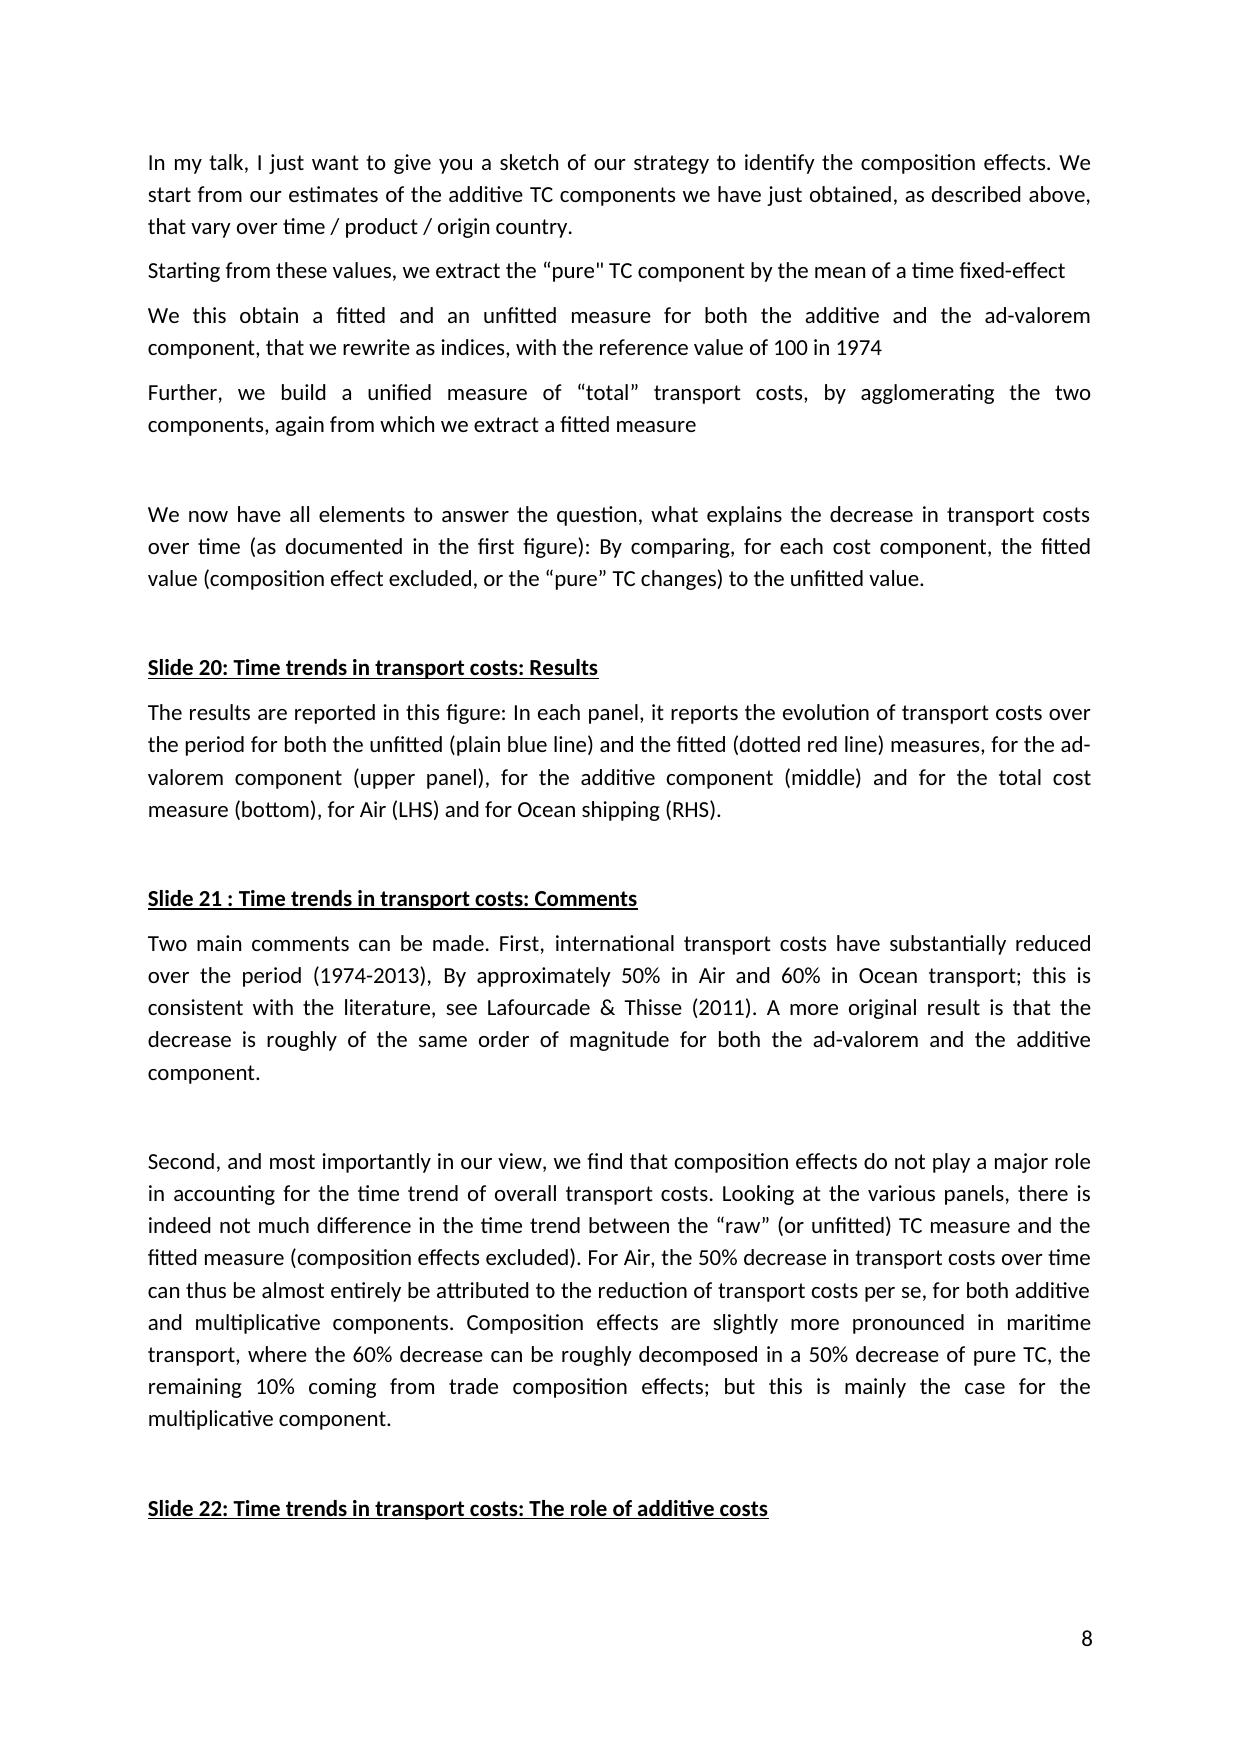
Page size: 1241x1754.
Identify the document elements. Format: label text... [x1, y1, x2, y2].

text We now have all elements to answer the question, what explains the decrease in transport costs over time (as documented in the first figure): By comparing, for each cost component, the fitted value (composition effect excluded, or the “pure” TC changes) to the unfitted value. [148, 500, 1093, 592]
text Further, we build a unified measure of “total” transport costs, by agglomerating the two components, again from which we extract a fitted measure [148, 378, 1093, 438]
text Two main comments can be made. First, international transport costs have substantially reduced over the period (1974-2013), By approximately 50% in Air and 60% in Ocean transport; this is consistent with the literature, see Lafourcade & Thisse (2011). A more original result is that the decrease is roughly of the same order of magnitude for both the ad-valorem and the additive component. [148, 929, 1093, 1086]
text Slide 21 : Time trends in transport costs: Comments [148, 884, 1093, 912]
text Slide 22: Time trends in transport costs: The role of additive costs [148, 1494, 1093, 1522]
text Slide 20: Time trends in transport costs: Results [148, 653, 1093, 682]
text Starting from these values, we extract the “pure" TC component by the mean of a time fixed-effect [148, 257, 1093, 285]
text Second, and most importantly in our view, we find that composition effects do not play a major role in accounting for the time trend of overall transport costs. Looking at the various panels, there is indeed not much difference in the time trend between the “raw” (or unfitted) TC measure and the fitted measure (composition effects excluded). For Air, the 50% decrease in transport costs over time can thus be almost entirely be attributed to the reduction of transport costs per se, for both additive and multiplicative components. Composition effects are slightly more pronounced in maritime transport, where the 60% decrease can be roughly decomposed in a 50% decrease of pure TC, the remaining 10% coming from trade composition effects; but this is mainly the case for the multiplicative component. [148, 1147, 1093, 1432]
text The results are reported in this figure: In each panel, it reports the evolution of transport costs over the period for both the unfitted (plain blue line) and the fitted (dotted red line) measures, for the ad-valorem component (upper panel), for the additive component (middle) and for the total cost measure (bottom), for Air (LHS) and for Ocean shipping (RHS). [148, 698, 1093, 823]
